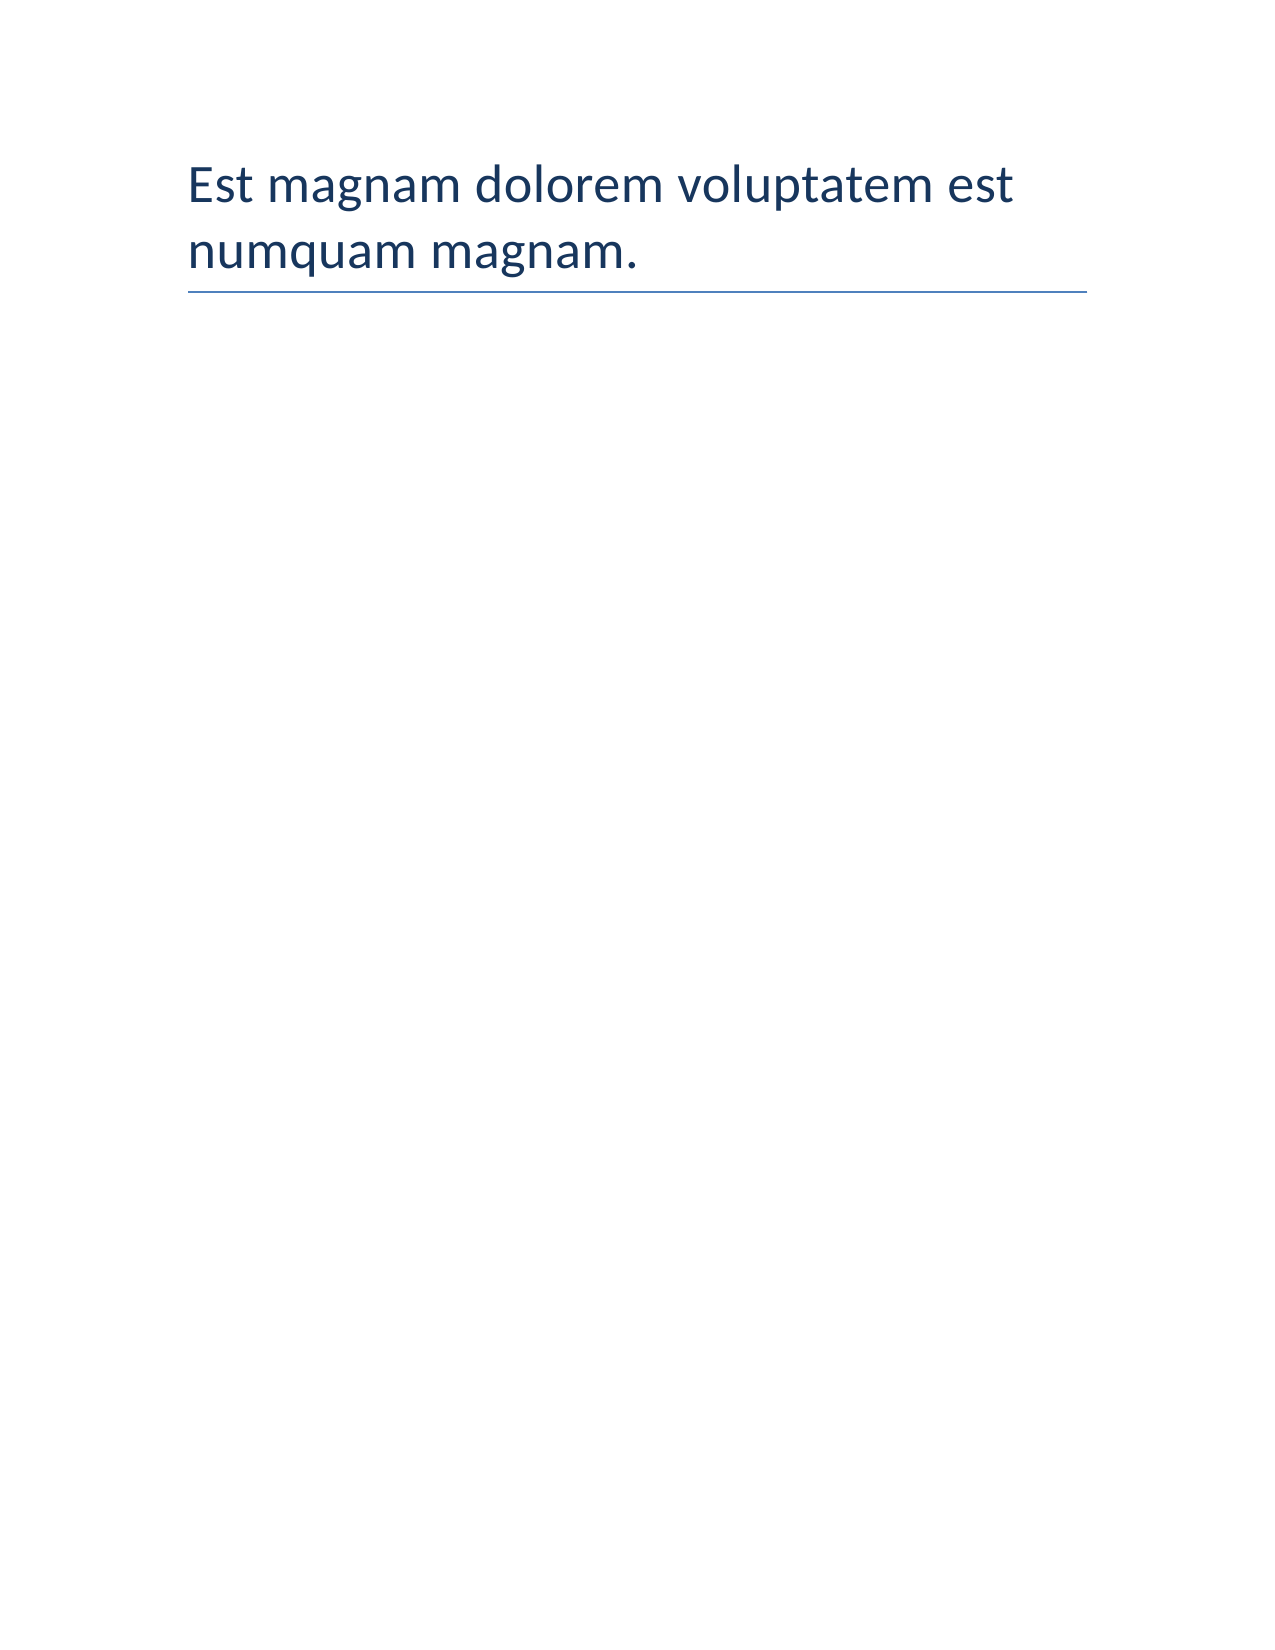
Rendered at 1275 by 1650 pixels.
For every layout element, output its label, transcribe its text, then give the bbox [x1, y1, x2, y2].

title Est magnam dolorem voluptatem est numquam magnam. [187, 150, 1087, 293]
